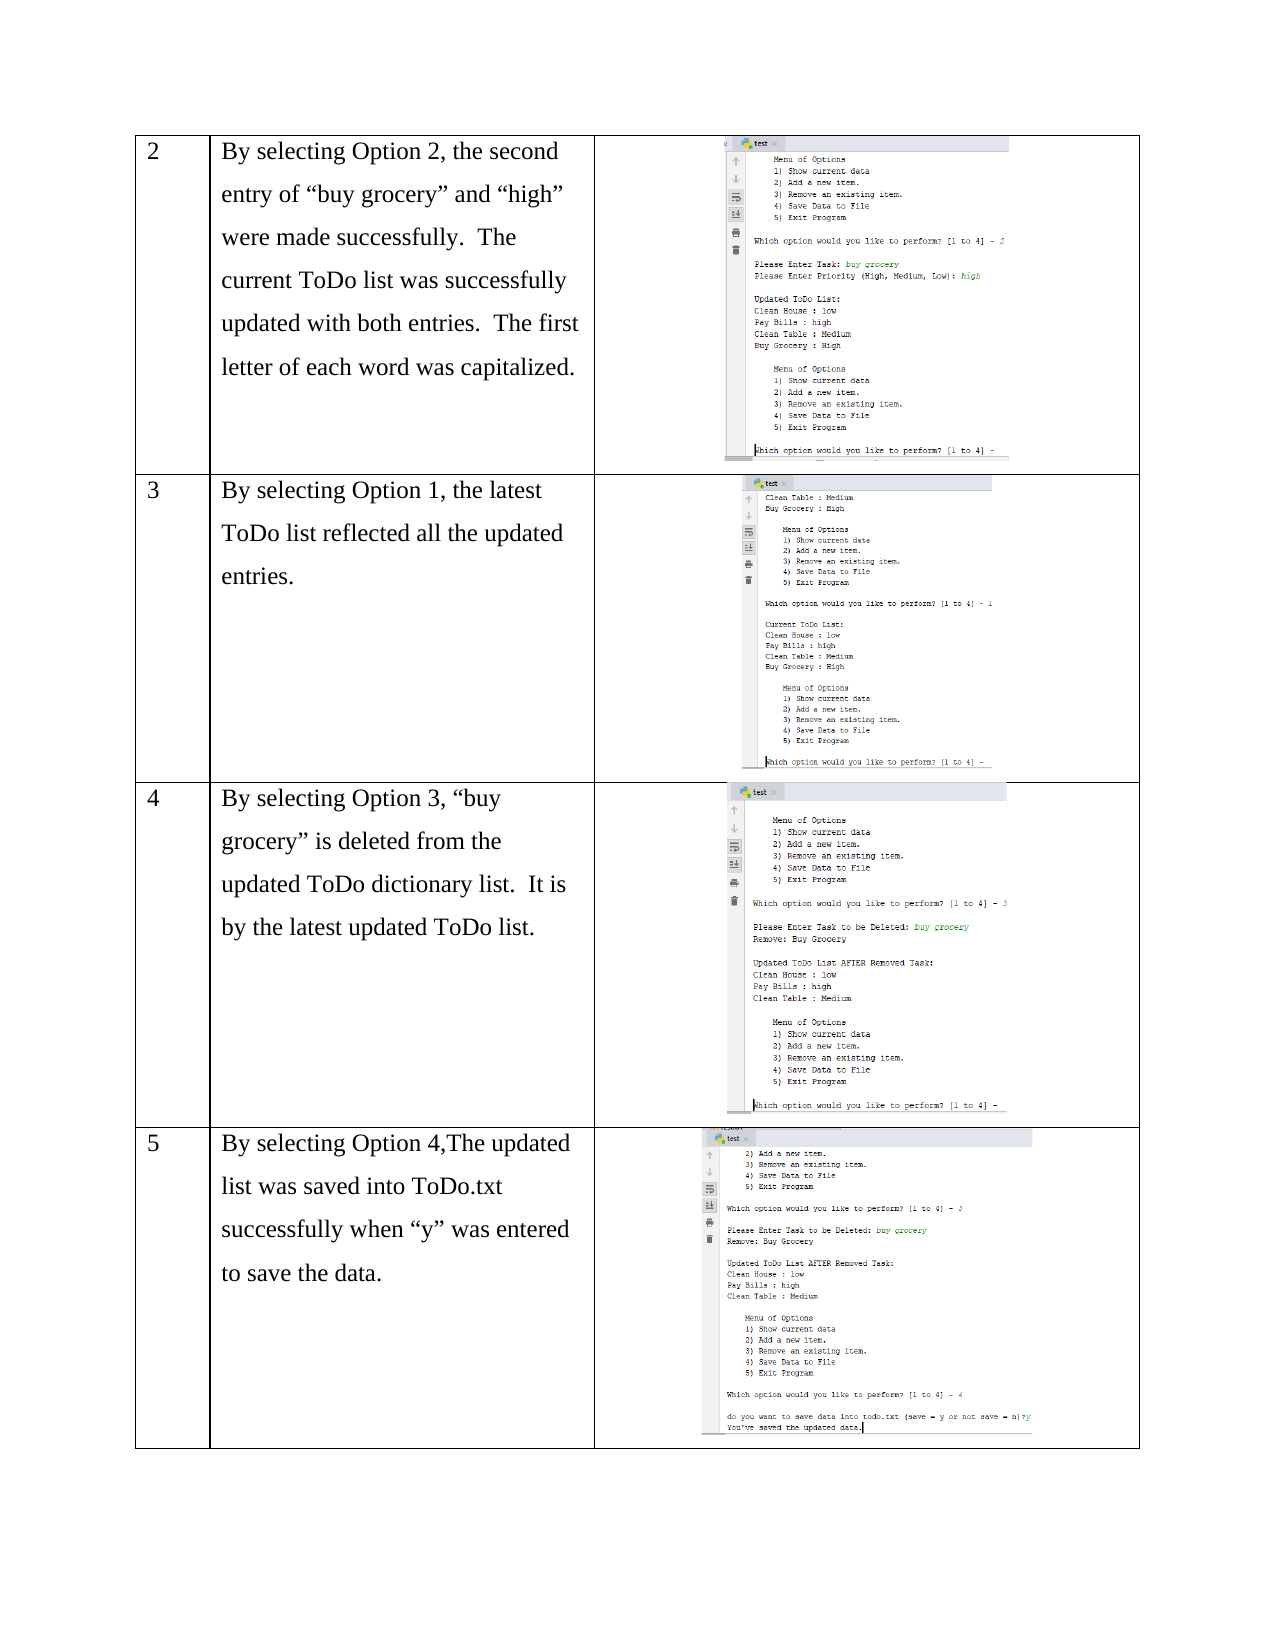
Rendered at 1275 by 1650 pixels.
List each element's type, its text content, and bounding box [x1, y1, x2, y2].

picture [741, 475, 992, 769]
table_cell By selecting Option 1, the latest ToDo list reflected all the updated entries. [211, 475, 594, 782]
table_cell 5 [136, 1128, 209, 1448]
picture [701, 1128, 1033, 1435]
table_cell 3 [136, 475, 209, 782]
table_cell 2 [136, 136, 209, 474]
table_cell By selecting Option 4,The updated list was saved into ToDo.txt successfully when “y” was entered to save the data. [211, 1128, 594, 1448]
picture [727, 782, 1007, 1114]
picture [724, 136, 1010, 461]
table_cell By selecting Option 3, “buy grocery” is deleted from the updated ToDo dictionary list. It is by the latest updated ToDo list. [211, 783, 594, 1127]
table_cell [595, 136, 1139, 474]
table_cell [595, 1128, 1139, 1448]
table_cell By selecting Option 2, the second entry of “buy grocery” and “high” were made successfully. The current ToDo list was successfully updated with both entries. The first letter of each word was capitalized. [211, 136, 594, 474]
table_cell [595, 475, 1139, 782]
table_cell [595, 783, 1139, 1127]
table_cell 4 [136, 783, 209, 1127]
